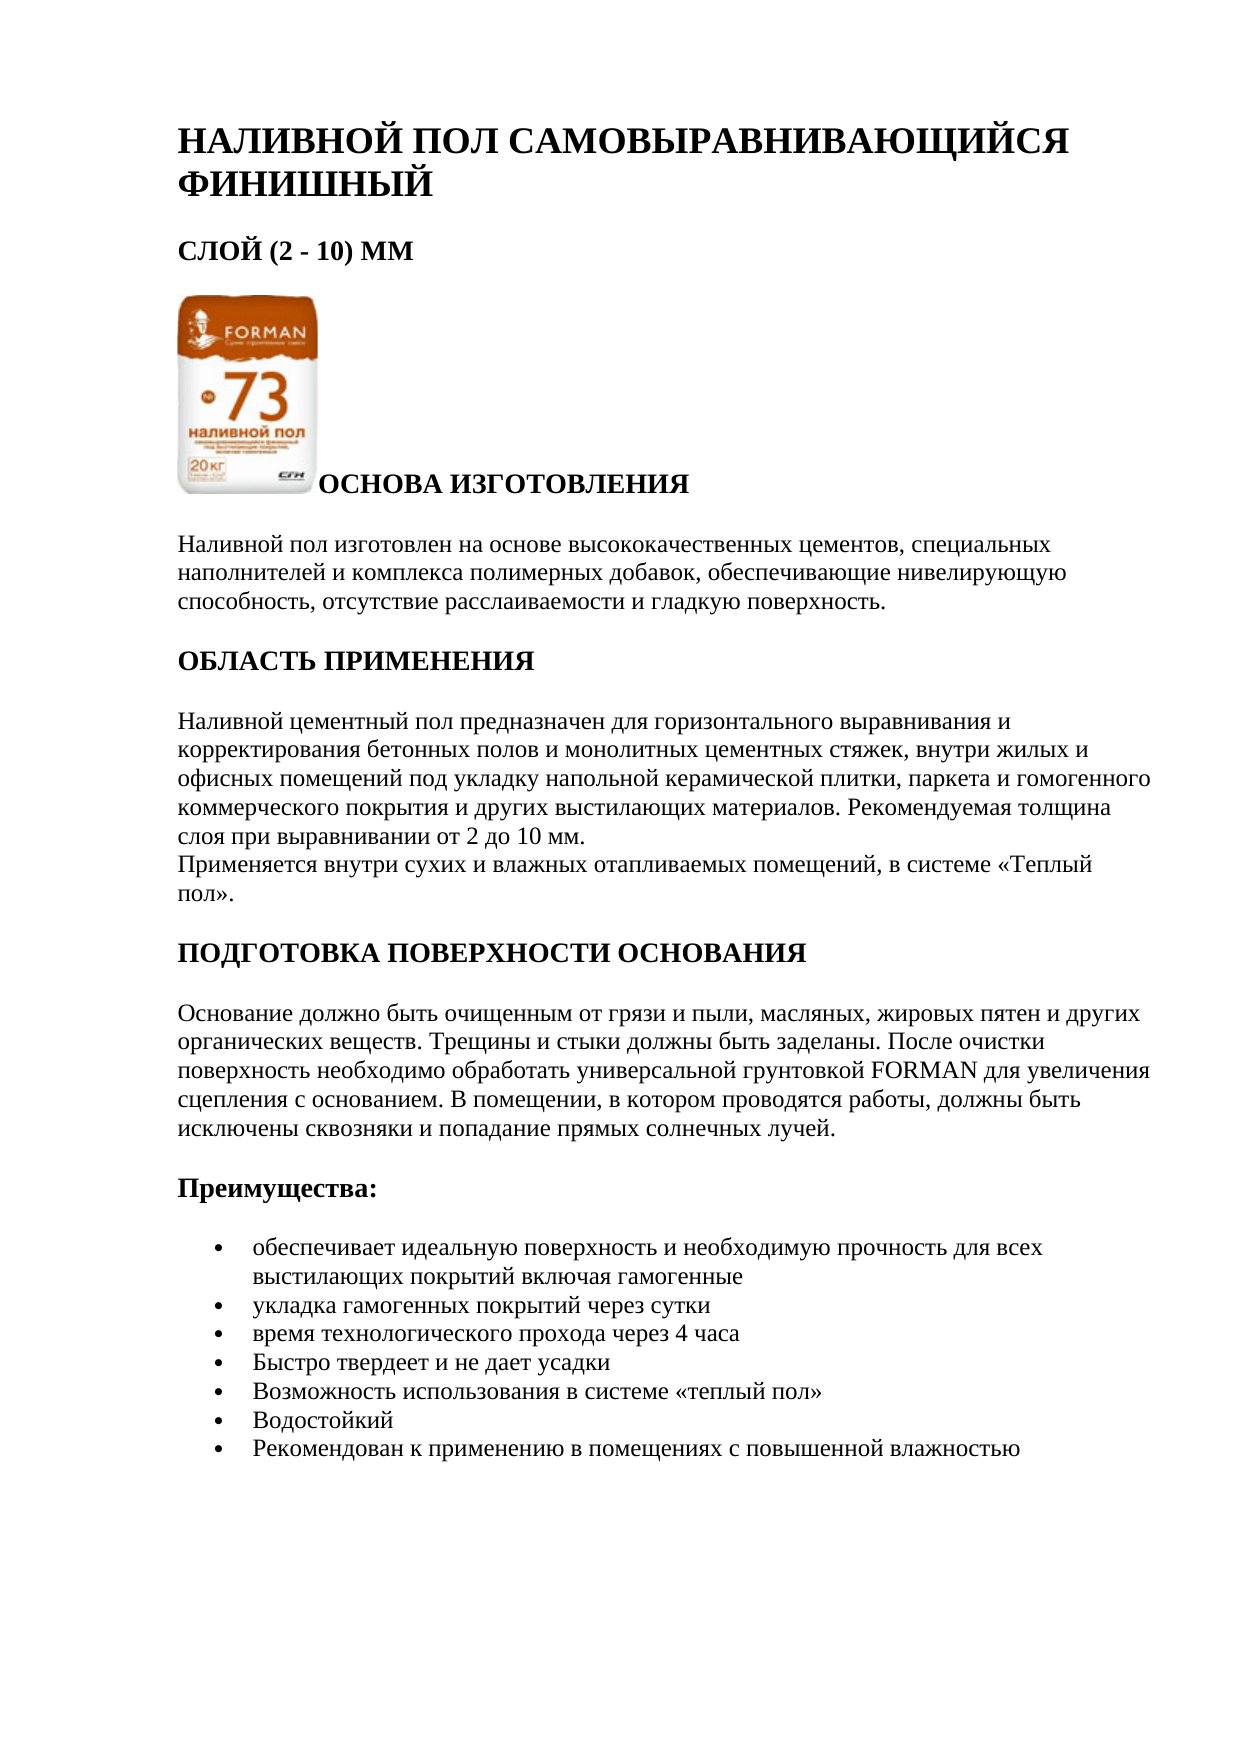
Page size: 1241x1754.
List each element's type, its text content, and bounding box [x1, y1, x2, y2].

picture [177, 295, 318, 494]
text Основание должно быть очищенным от грязи и пыли, масляных, жировых пятен и других органических веществ. Трещины и стыки должны быть заделаны. После очистки поверхность необходимо обработать универсальной грунтовкой FORMAN для увеличения сцепления с основанием. В помещении, в котором проводятся работы, должны быть исключены сквозняки и попадание прямых солнечных лучей. [177, 998, 1152, 1141]
text Преимущества: [177, 1171, 1152, 1203]
text ОБЛАСТЬ ПРИМЕНЕНИЯ [177, 644, 1152, 677]
list Водостойкий [215, 1405, 1152, 1433]
list Возможность использования в системе «теплый пол» [215, 1376, 1152, 1405]
list Рекомендован к применению в помещениях с повышенной влажностью [215, 1433, 1152, 1462]
list укладка гамогенных покрытий через сутки [215, 1290, 1152, 1318]
text НАЛИВНОЙ ПОЛ САМОВЫРАВНИВАЮЩИЙСЯ ФИНИШНЫЙ [177, 118, 1152, 204]
text ОCНОВА ИЗГОТОВЛЕНИЯ [177, 295, 1152, 499]
list время технологического прохода через 4 часа [215, 1318, 1152, 1347]
list обеспечивает идеальную поверхность и необходимую прочность для всех выстилающих покрытий включая гамогенные [215, 1232, 1152, 1290]
text СЛОЙ (2 - 10) ММ [177, 233, 1152, 266]
text Наливной цементный пол предназначен для горизонтального выравнивания и корректирования бетонных полов и монолитных цементных стяжек, внутри жилых и офисных помещений под укладку напольной керамической плитки, паркета и гомогенного коммерческого покрытия и других выстилающих материалов. Рекомендуемая толщина слоя при выравнивании от 2 до 10 мм. Применяется внутри сухих и влажных отапливаемых помещений, в системе «Теплый пол». [177, 706, 1152, 907]
text ПОДГОТОВКА ПОВЕРХНОСТИ ОСНОВАНИЯ [177, 936, 1152, 968]
text Наливной пол изготовлен на основе высококачественных цементов, специальных наполнителей и комплекса полимерных добавок, обеспечивающие нивелирующую способность, отсутствие расслаиваемости и гладкую поверхность. [177, 529, 1152, 615]
list Быстро твердеет и не дает усадки [215, 1347, 1152, 1376]
